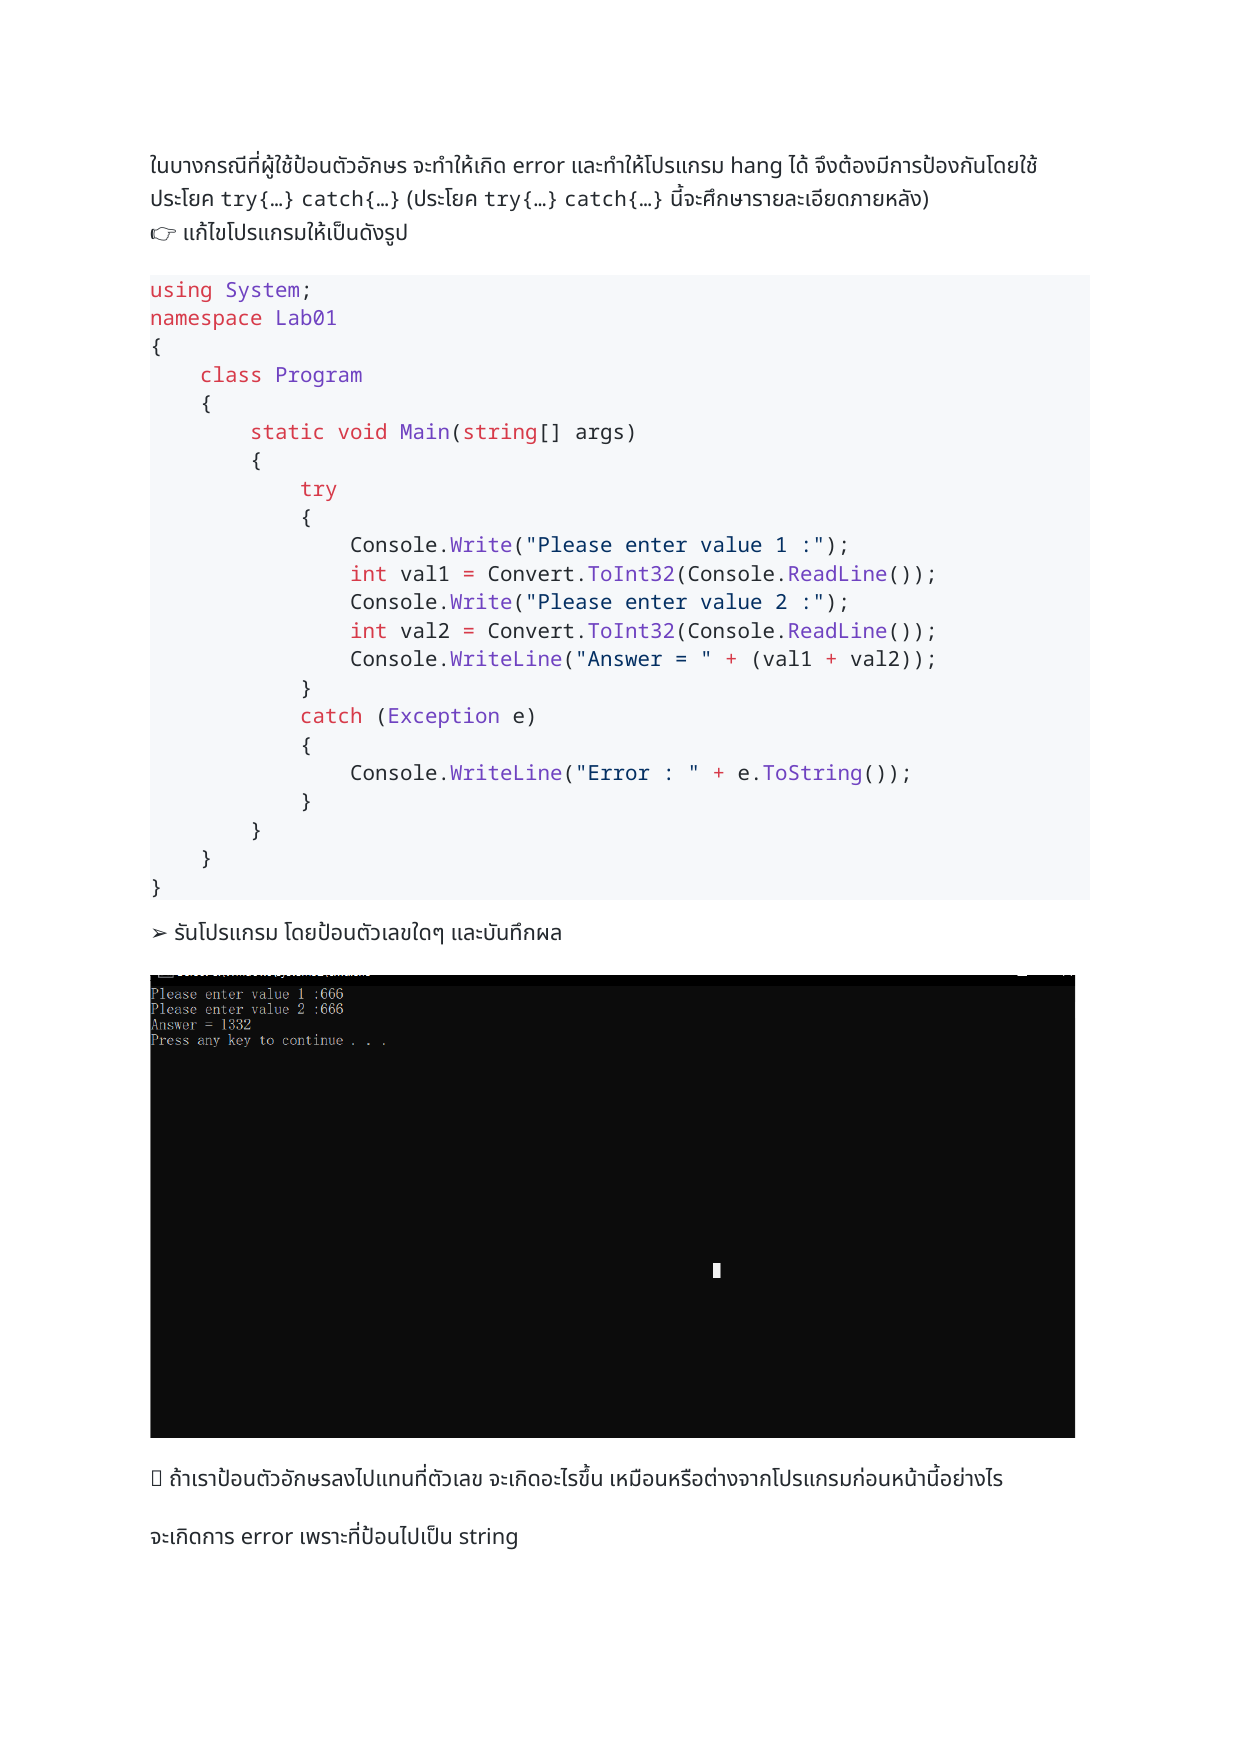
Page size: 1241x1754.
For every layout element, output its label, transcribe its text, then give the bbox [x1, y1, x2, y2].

text ในบางกรณีที่ผู้ใช้ป้อนตัวอักษร จะทำให้เกิด error และทำให้โปรแกรม hang ได้ จึงต้องมีการป้องกันโดยใช้ประโยค try{…} catch{…} (ประโยค try{…} catch{…} นี้จะศึกษารายละเอียดภายหลัง) [150, 150, 1090, 216]
text ❔ ถ้าเราป้อนตัวอักษรลงไปแทนที่ตัวเลข จะเกิดอะไรขึ้น เหมือนหรือต่างจากโปรแกรมก่อนหน้านี้อย่างไร [150, 1463, 1090, 1496]
text int val2 = Convert.ToInt32(Console.ReadLine()); [150, 616, 1090, 644]
text class Program [150, 360, 1090, 388]
text { [150, 332, 1090, 360]
text Console.WriteLine("Answer = " + (val1 + val2)); [150, 644, 1090, 673]
text { [150, 388, 1090, 417]
picture [150, 975, 1075, 1438]
text try [150, 474, 1090, 502]
text { [150, 730, 1090, 758]
text Console.Write("Please enter value 1 :"); [150, 531, 1090, 559]
text using System; [150, 275, 1090, 303]
text { [150, 502, 1090, 531]
text } [150, 872, 1090, 900]
text int val1 = Convert.ToInt32(Console.ReadLine()); [150, 559, 1090, 587]
text } [150, 843, 1090, 872]
text namespace Lab01 [150, 303, 1090, 332]
text Console.Write("Please enter value 2 :"); [150, 587, 1090, 616]
text 👉 แก้ไขโปรแกรมให้เป็นดังรูป [150, 216, 1090, 250]
text จะเกิดการ error เพราะที่ป้อนไปเป็น string [150, 1521, 1090, 1554]
text ➢ รันโปรแกรม โดยป้อนตัวเลขใดๆ และบันทึกผล [150, 917, 1090, 950]
text } [150, 815, 1090, 843]
text } [150, 673, 1090, 701]
text { [150, 445, 1090, 474]
text Console.WriteLine("Error : " + e.ToString()); [150, 758, 1090, 787]
text } [150, 787, 1090, 815]
text static void Main(string[] args) [150, 417, 1090, 445]
text catch (Exception e) [150, 701, 1090, 730]
